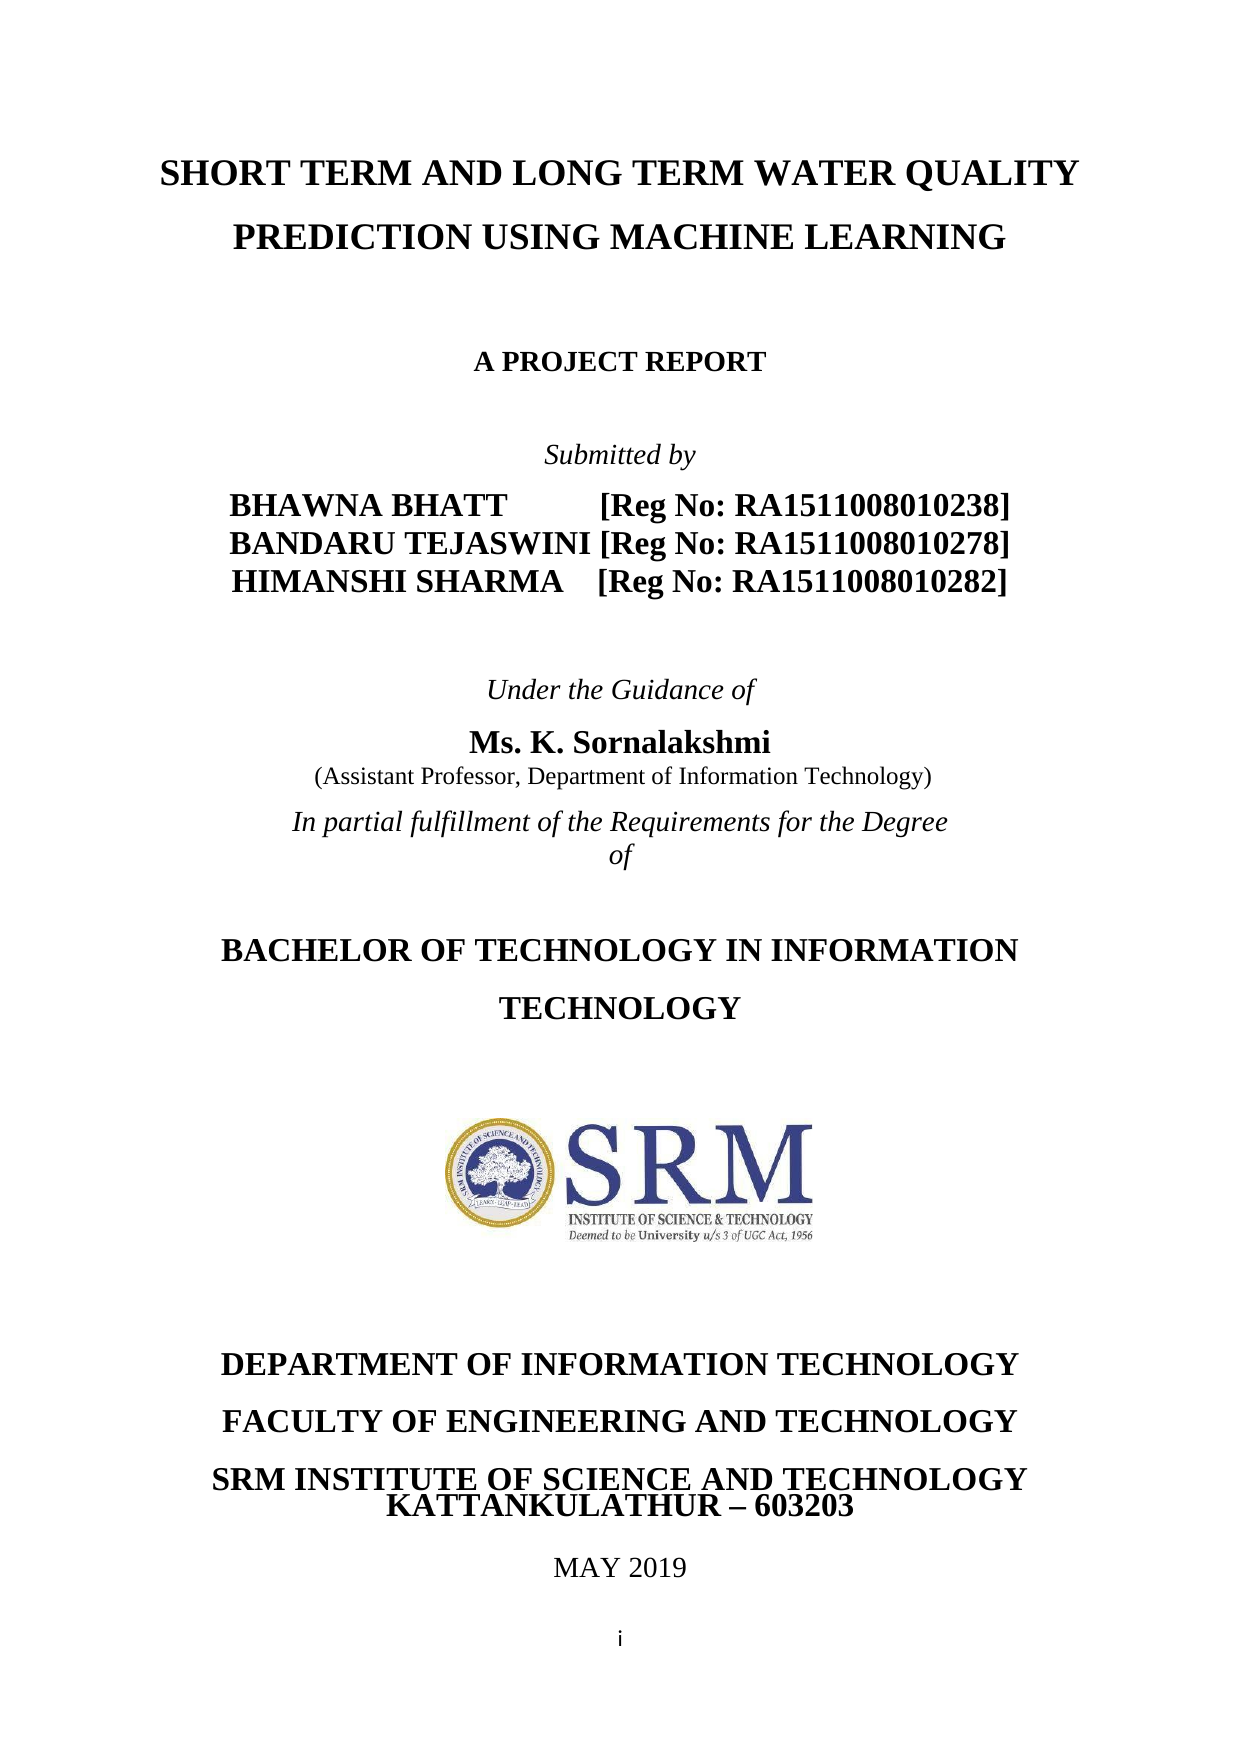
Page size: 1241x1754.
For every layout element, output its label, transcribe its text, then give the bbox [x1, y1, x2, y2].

text BACHELOR OF TECHNOLOGY IN INFORMATION TECHNOLOGY [150, 931, 1090, 1027]
text MAY 2019 [150, 1551, 1090, 1584]
text BANDARU TEJASWINI [Reg No: RA1511008010278] [150, 523, 1090, 562]
text Ms. K. Sornalakshmi [150, 723, 1090, 761]
text In partial fulfillment of the Requirements for the Degree [150, 804, 1090, 837]
text A PROJECT REPORT [150, 344, 1090, 378]
text SHORT TERM AND LONG TERM WATER QUALITY PREDICTION USING MACHINE LEARNING [150, 150, 1089, 258]
picture [445, 1118, 813, 1242]
text BHAWNA BHATT [Reg No: RA1511008010238] [150, 485, 1090, 523]
text Submitted by [150, 437, 1090, 471]
text Under the Guidance of [150, 672, 1090, 705]
text HIMANSHI SHARMA [Reg No: RA1511008010282] [150, 562, 1090, 600]
text of [150, 837, 1090, 871]
text (Assistant Professor, Department of Information Technology) [150, 761, 1090, 790]
text SRM INSTITUTE OF SCIENCE AND TECHNOLOGY [150, 1459, 1090, 1498]
text DEPARTMENT OF INFORMATION TECHNOLOGY [150, 1344, 1090, 1383]
text FACULTY OF ENGINEERING AND TECHNOLOGY [150, 1402, 1090, 1440]
